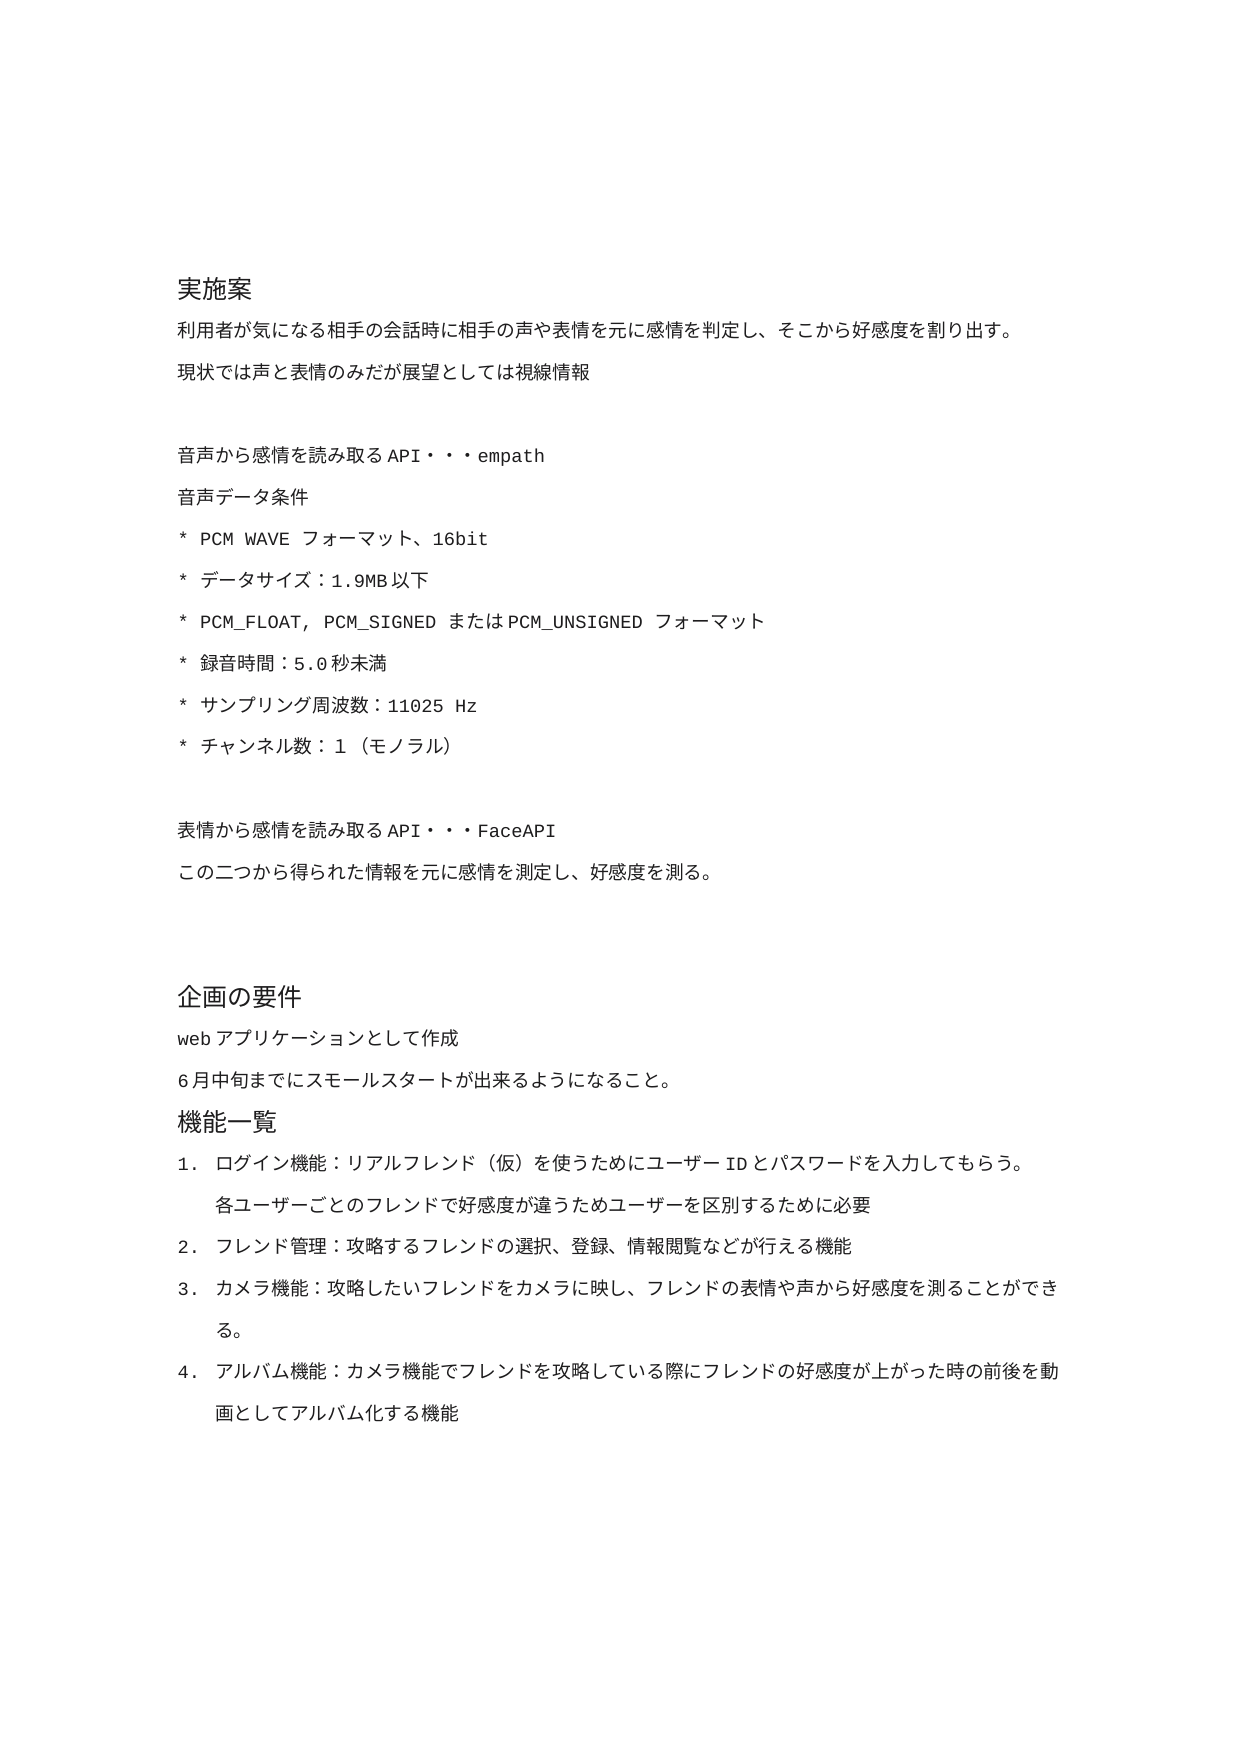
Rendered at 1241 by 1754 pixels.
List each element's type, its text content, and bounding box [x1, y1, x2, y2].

list フレンド管理：攻略するフレンドの選択、登録、情報閲覧などが行える機能 [177, 1225, 1063, 1267]
text webアプリケーションとして作成 [177, 1017, 1063, 1058]
text 表情から感情を読み取るAPI・・・FaceAPI [177, 808, 1063, 850]
list 各ユーザーごとのフレンドで好感度が違うためユーザーを区別するために必要 [215, 1183, 1063, 1225]
text 音声から感情を読み取るAPI・・・empath [177, 433, 1063, 475]
text 音声データ条件 [177, 475, 1063, 517]
text 利用者が気になる相手の会話時に相手の声や表情を元に感情を判定し、そこから好感度を割り出す。 [177, 308, 1063, 350]
text 6月中旬までにスモールスタートが出来るようになること。 [177, 1058, 1063, 1100]
list ログイン機能：リアルフレンド（仮）を使うためにユーザーIDとパスワードを入力してもらう。 [177, 1142, 1063, 1183]
text * PCM WAVE フォーマット、16bit [177, 517, 1063, 558]
text 企画の要件 [177, 975, 1063, 1017]
text * 録音時間：5.0秒未満 [177, 642, 1063, 683]
text 現状では声と表情のみだが展望としては視線情報 [177, 350, 1063, 392]
list アルバム機能：カメラ機能でフレンドを攻略している際にフレンドの好感度が上がった時の前後を動画としてアルバム化する機能 [177, 1350, 1063, 1433]
text 実施案 [177, 267, 1063, 308]
text * サンプリング周波数：11025 Hz [177, 683, 1063, 725]
text * PCM_FLOAT, PCM_SIGNED または PCM_UNSIGNED フォーマット [177, 600, 1063, 642]
text * チャンネル数：１（モノラル） [177, 725, 1063, 767]
text この二つから得られた情報を元に感情を測定し、好感度を測る。 [177, 850, 1063, 892]
text 機能一覧 [177, 1100, 1063, 1142]
list カメラ機能：攻略したいフレンドをカメラに映し、フレンドの表情や声から好感度を測ることができる。 [177, 1267, 1063, 1350]
text * データサイズ：1.9MB以下 [177, 558, 1063, 600]
